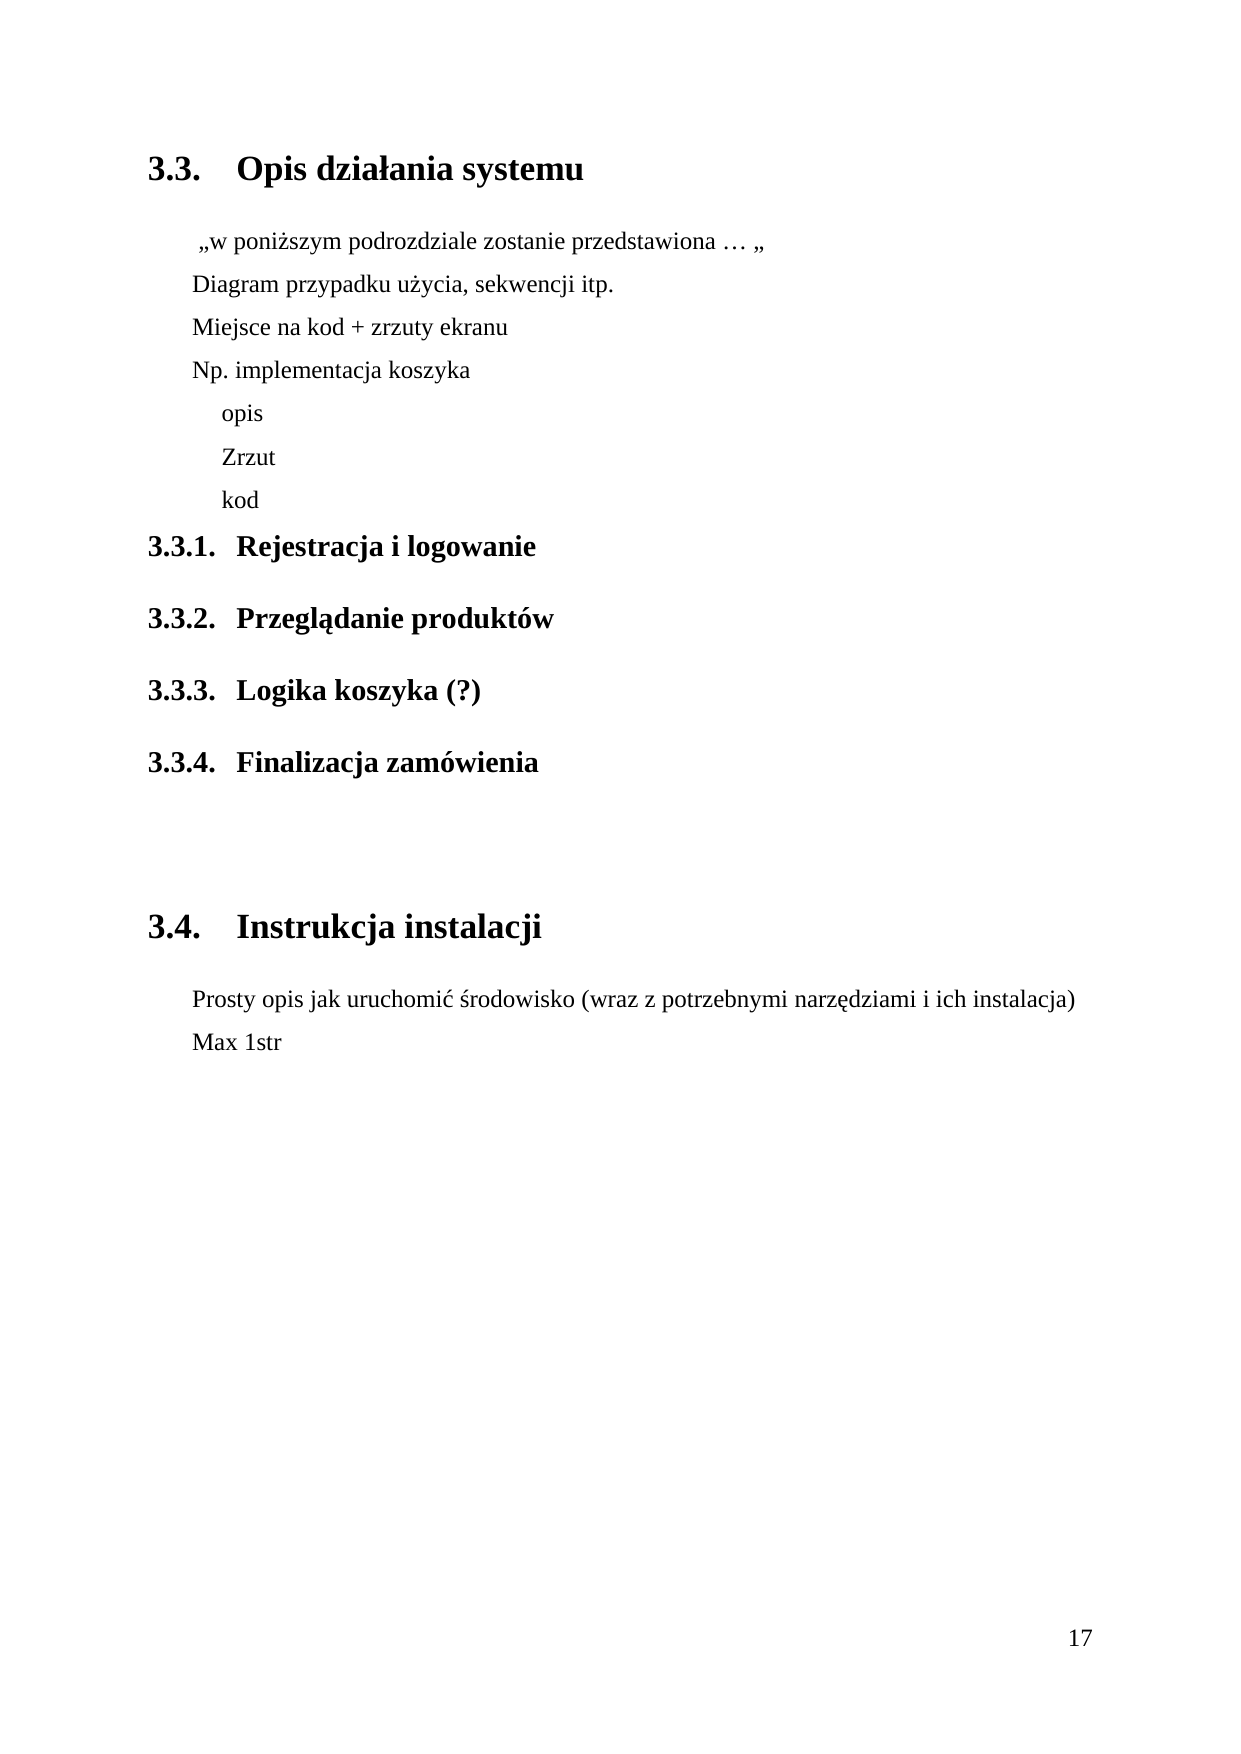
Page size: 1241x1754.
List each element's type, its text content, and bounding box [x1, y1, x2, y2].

text Diagram przypadku użycia, sekwencji itp. [148, 269, 1093, 298]
text Rejestracja i logowanie [148, 528, 1093, 562]
text Opis działania systemu [148, 148, 1093, 188]
text Miejsce na kod + zrzuty ekranu [148, 312, 1093, 341]
text kod [148, 485, 1093, 513]
text Prosty opis jak uruchomić środowisko (wraz z potrzebnymi narzędziami i ich instalacja) [148, 984, 1093, 1013]
text „w poniższym podrozdziale zostanie przedstawiona … „ [148, 226, 1093, 255]
text Zrzut [148, 442, 1093, 470]
text Instrukcja instalacji [148, 906, 1093, 946]
text Finalizacja zamówienia [148, 744, 1093, 779]
text Logika koszyka (?) [148, 672, 1093, 707]
text opis [148, 398, 1093, 427]
text Np. implementacja koszyka [148, 355, 1093, 384]
text Przeglądanie produktów [148, 600, 1093, 635]
text Max 1str [148, 1027, 1093, 1056]
